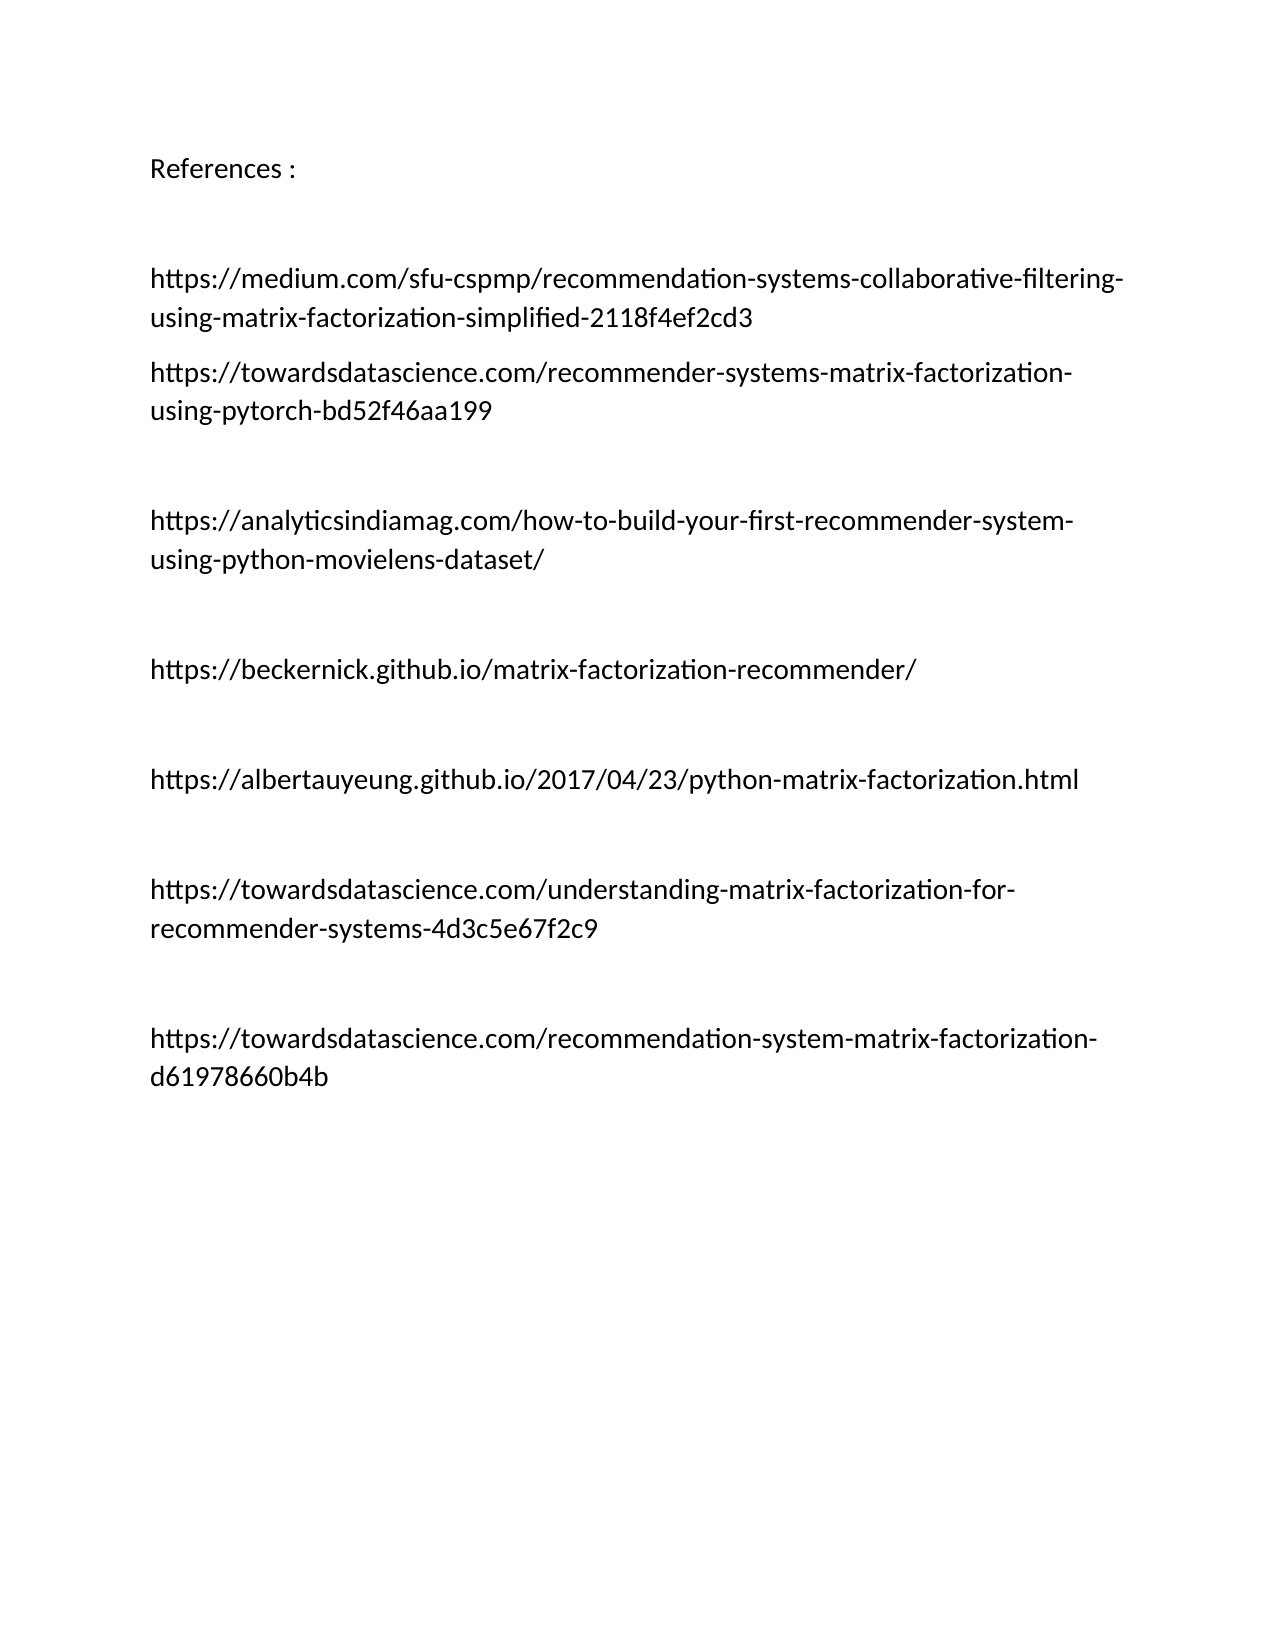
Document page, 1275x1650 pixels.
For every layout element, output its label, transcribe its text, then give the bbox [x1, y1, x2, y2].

text https://albertauyeung.github.io/2017/04/23/python-matrix-factorization.html [150, 761, 1125, 797]
text https://towardsdatascience.com/understanding-matrix-factorization-for-recommender-systems-4d3c5e67f2c9 [150, 871, 1125, 946]
text References : [150, 150, 1125, 186]
text https://towardsdatascience.com/recommender-systems-matrix-factorization-using-pytorch-bd52f46aa199 [150, 354, 1125, 428]
text https://analyticsindiamag.com/how-to-build-your-first-recommender-system-using-python-movielens-dataset/ [150, 502, 1125, 576]
text https://towardsdatascience.com/recommendation-system-matrix-factorization-d61978660b4b [150, 1020, 1125, 1094]
text https://beckernick.github.io/matrix-factorization-recommender/ [150, 651, 1125, 687]
text https://medium.com/sfu-cspmp/recommendation-systems-collaborative-filtering-using-matrix-factorization-simplified-2118f4ef2cd3 [150, 260, 1125, 334]
